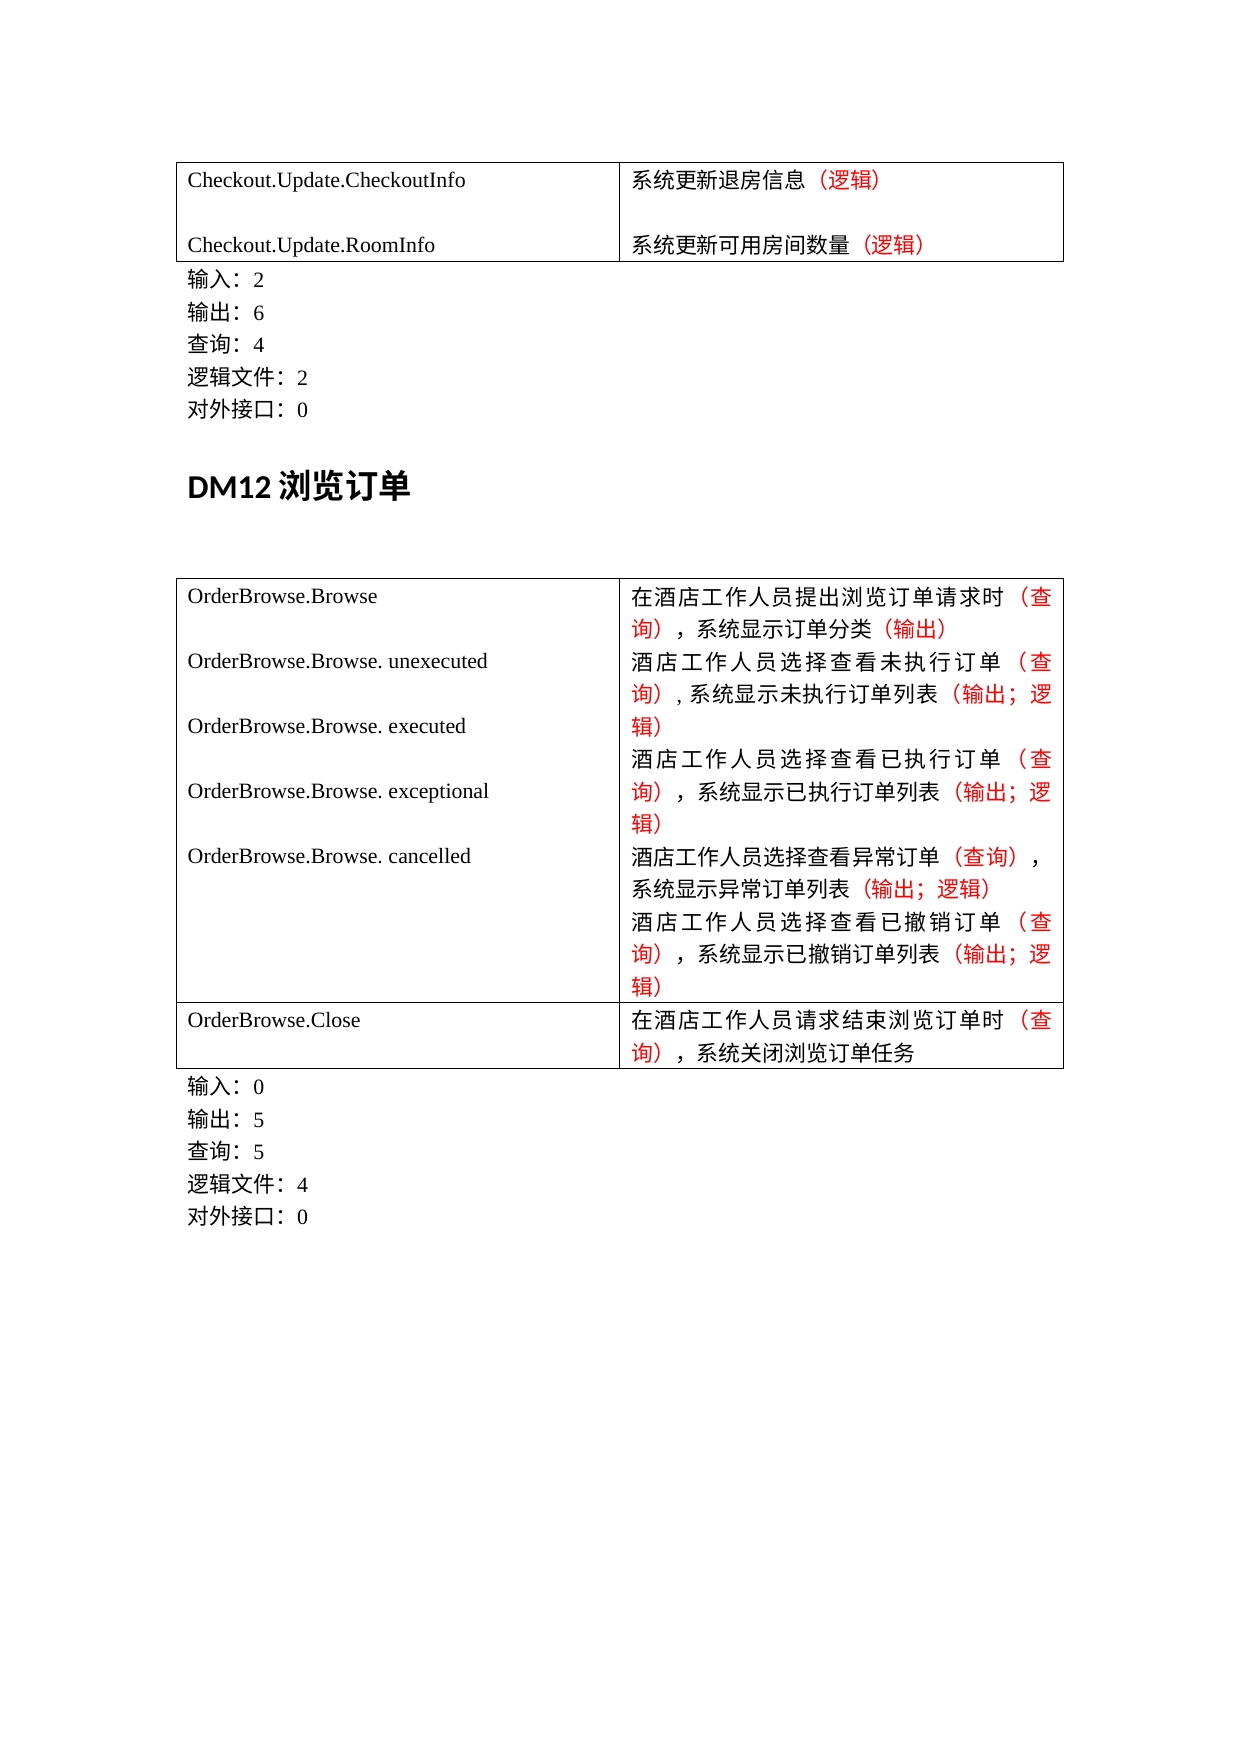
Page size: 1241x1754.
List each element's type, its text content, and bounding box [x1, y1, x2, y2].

text 对外接口：0 [187, 1199, 1053, 1231]
text 输出：6 [187, 294, 1053, 327]
table_header OrderBrowse.Browse OrderBrowse.Browse. unexecuted OrderBrowse.Browse. executed OrderBrowse.Browse. exceptional OrderBrowse.Browse. cancelled [177, 579, 619, 1002]
text 输出：5 [187, 1101, 1053, 1134]
table_header 在酒店工作人员提出浏览订单请求时（查询），系统显示订单分类（输出） 酒店工作人员选择查看未执行订单（查询）, 系统显示未执行订单列表（输出；逻辑） 酒店工作人员选择查看已执行订单（查询），系统显示已执行订单列表（输出；逻辑） 酒店工作人员选择查看异常订单（查询），系统显示异常订单列表（输出；逻辑） 酒店工作人员选择查看已撤销订单（查询），系统显示已撤销订单列表（输出；逻辑） [620, 579, 1063, 1002]
text 输入：2 [187, 262, 1053, 294]
table_cell 在酒店工作人员请求结束浏览订单时（查询），系统关闭浏览订单任务 [620, 1003, 1063, 1068]
text 逻辑文件：2 [187, 359, 1053, 392]
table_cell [620, 163, 1063, 261]
text 查询：4 [187, 327, 1053, 359]
text 对外接口：0 [187, 392, 1053, 424]
text 逻辑文件：4 [187, 1166, 1053, 1199]
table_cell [177, 163, 619, 261]
table_cell OrderBrowse.Close [177, 1003, 619, 1068]
text 输入：0 [187, 1069, 1053, 1101]
text 查询：5 [187, 1134, 1053, 1166]
subtitle DM12浏览订单 [187, 451, 1053, 516]
